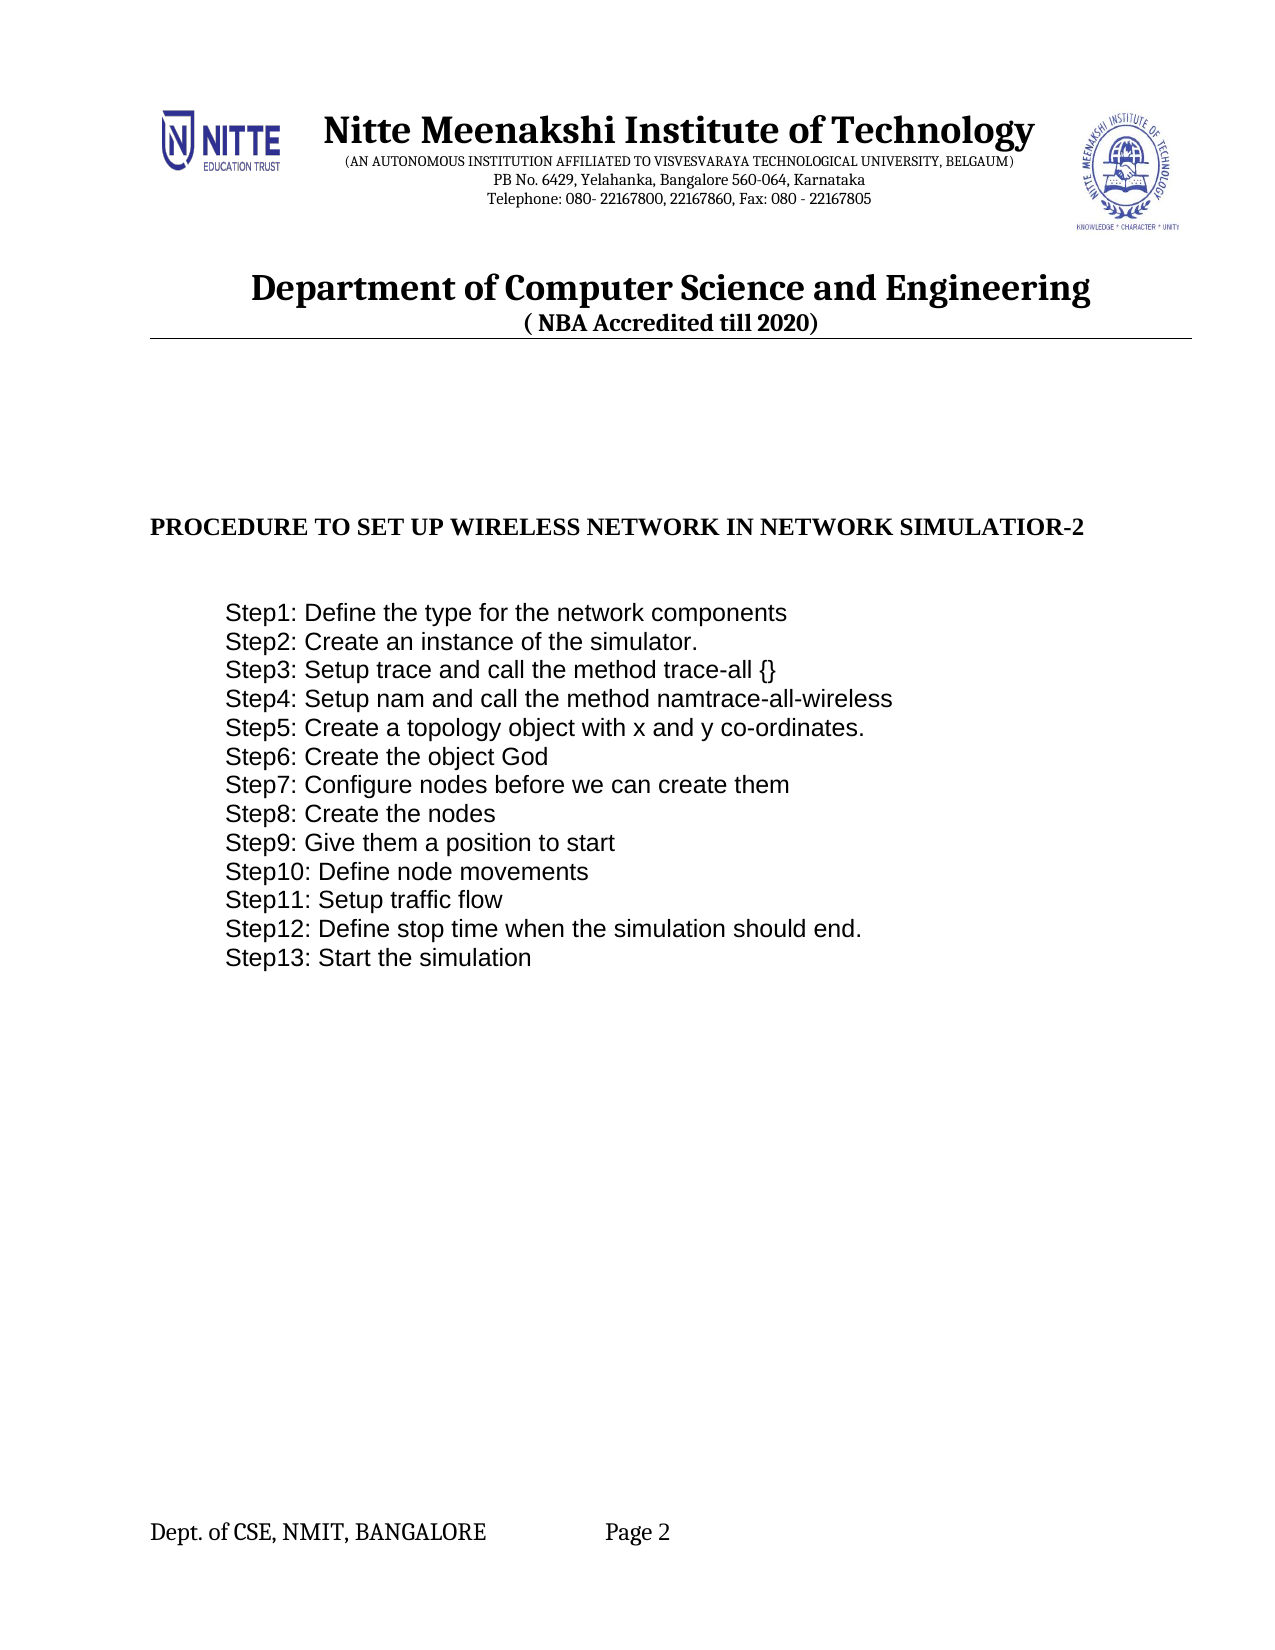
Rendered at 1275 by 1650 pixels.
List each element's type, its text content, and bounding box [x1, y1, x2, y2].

text Step11: Setup traffic flow [225, 885, 1125, 914]
picture [1074, 108, 1180, 235]
text Step8: Create the nodes [225, 799, 1125, 828]
text Step1: Define the type for the network components [225, 598, 1125, 627]
text Step7: Configure nodes before we can create them [225, 770, 1125, 799]
text Step10: Define node movements [225, 857, 1125, 885]
text Step5: Create a topology object with x and y co-ordinates. [225, 713, 1125, 742]
picture [161, 108, 281, 172]
text Step13: Start the simulation [225, 943, 1125, 972]
text Step3: Setup trace and call the method trace-all {} [225, 655, 1125, 684]
text Step12: Define stop time when the simulation should end. [225, 914, 1125, 943]
text PROCEDURE TO SET UP WIRELESS NETWORK IN NETWORK SIMULATIOR-2 [150, 512, 1125, 540]
text Step4: Setup nam and call the method namtrace-all-wireless [225, 684, 1125, 713]
text Step6: Create the object God [225, 742, 1125, 770]
text Step9: Give them a position to start [225, 828, 1125, 857]
text Step2: Create an instance of the simulator. [225, 627, 1125, 655]
